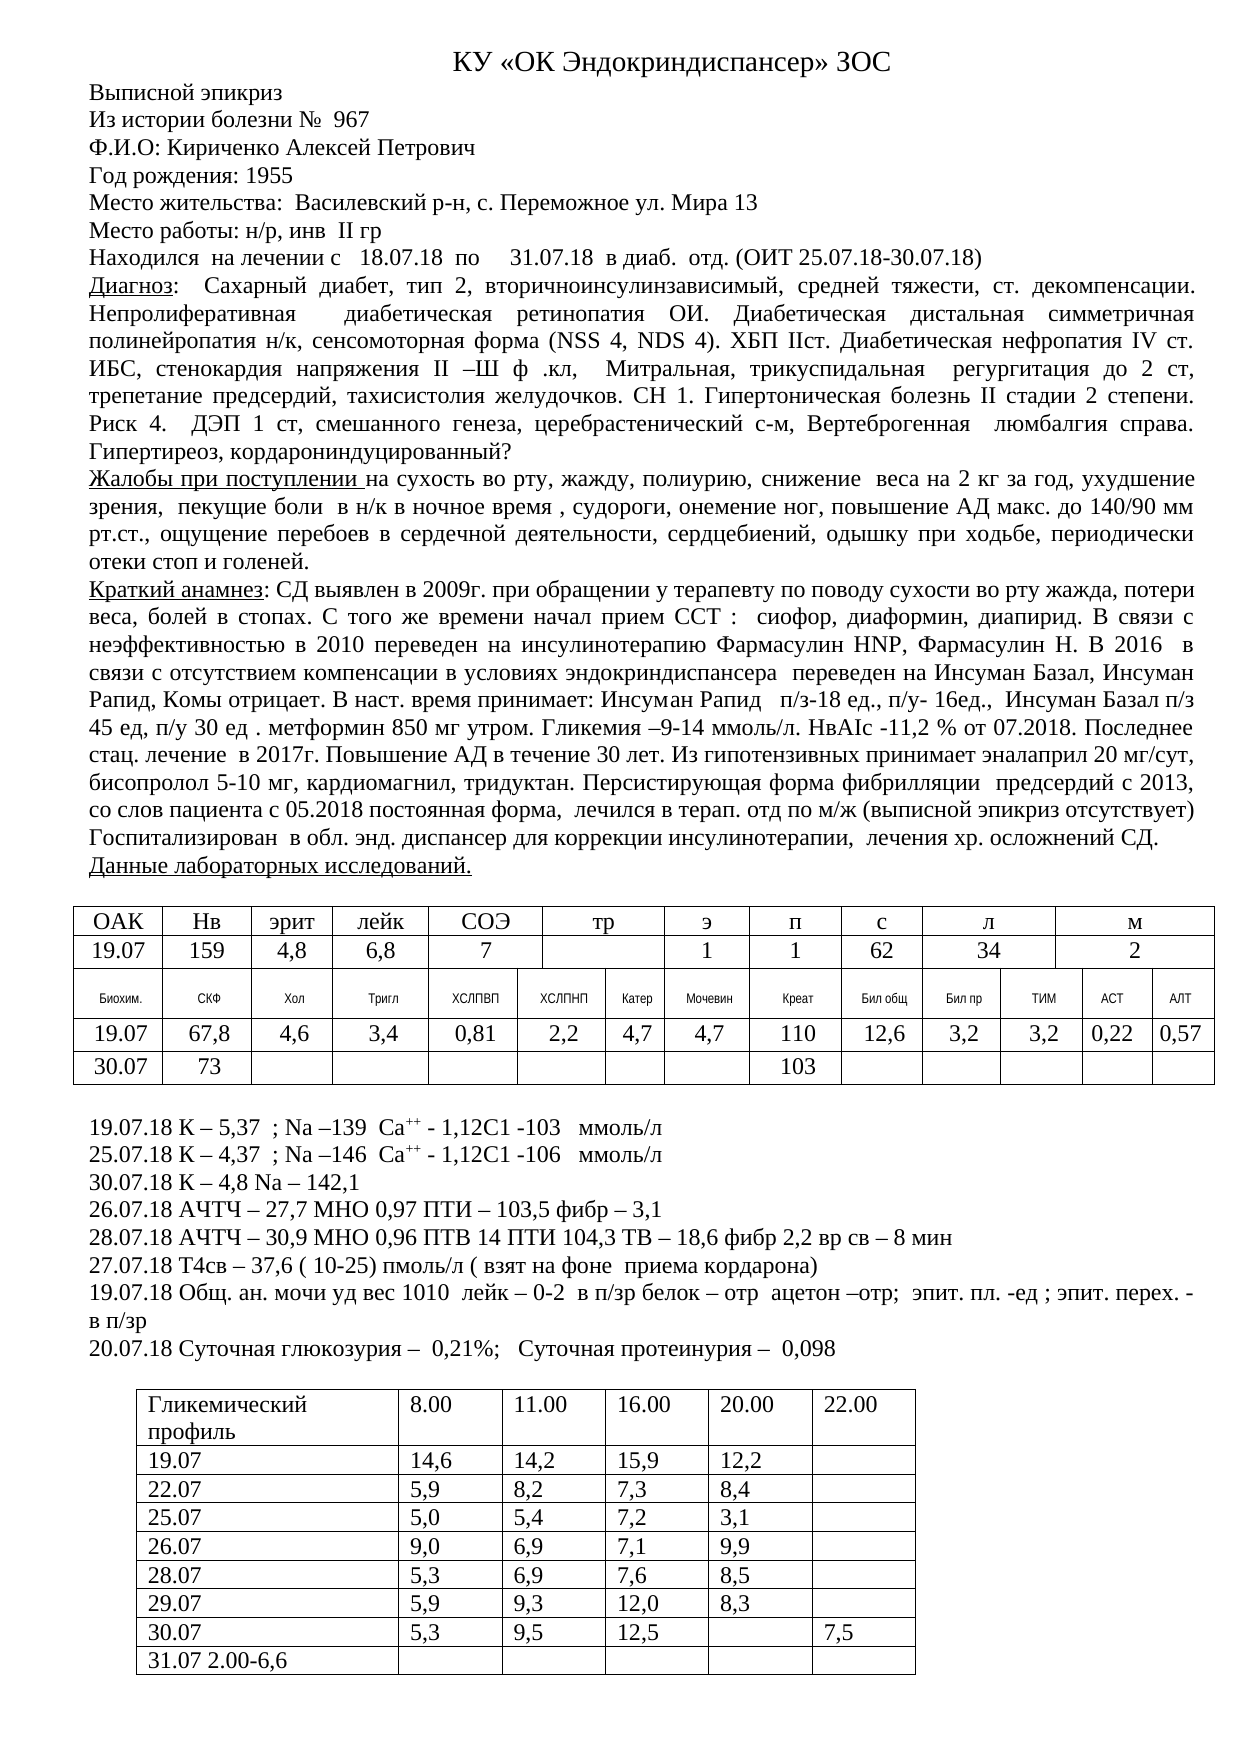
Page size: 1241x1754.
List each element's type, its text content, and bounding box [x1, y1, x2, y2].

table_header Гликемический профиль [137, 1390, 398, 1445]
table_cell 4,7 [665, 1019, 749, 1051]
table_cell 3,1 [709, 1503, 812, 1531]
table_cell 22.07 [137, 1475, 398, 1502]
table_cell 1 [750, 936, 841, 967]
table_cell [1001, 1052, 1082, 1084]
table_cell [1083, 1052, 1152, 1084]
table_cell [923, 1052, 1000, 1084]
table_cell [813, 1503, 915, 1531]
table_header л [923, 907, 1055, 934]
text 20.07.18 Суточная глюкозурия – 0,21%; Суточная протеинурия – 0,098 [89, 1333, 1196, 1361]
table_header с [842, 907, 922, 934]
text Данные лабораторных исследований. [89, 851, 1196, 878]
table_cell 73 [163, 1052, 251, 1084]
table_cell [813, 1532, 915, 1559]
text 27.07.18 Т4св – 37,6 ( 10-25) пмоль/л ( взят на фоне приема кордарона) [89, 1251, 1196, 1278]
table_cell [606, 1052, 664, 1084]
table_cell 159 [163, 936, 251, 967]
table_cell 5,3 [399, 1618, 502, 1646]
text на лечении с 18.07.18 по 31.07.18 в отд. (ОИТ 25.07.18-30.07.18) [89, 243, 1196, 271]
table_cell 29.07 [137, 1589, 398, 1617]
table_cell [1153, 1052, 1214, 1084]
text 30.07.18 К – 4,8 Na – 142,1 [89, 1168, 1196, 1196]
table_cell 9,9 [709, 1532, 812, 1559]
table_cell 67,8 [163, 1019, 251, 1051]
table_header Нв [163, 907, 251, 934]
table_cell АЛТ [1153, 969, 1214, 1018]
table_cell Мочевин [665, 969, 749, 1018]
table_cell [503, 1647, 605, 1674]
table_cell 19.07 [137, 1446, 398, 1474]
table_cell ХСЛПВП [429, 969, 517, 1018]
table_cell 7,5 [813, 1618, 915, 1646]
table_cell [665, 1052, 749, 1084]
table_cell 7,1 [606, 1532, 708, 1559]
table_cell 5,9 [399, 1589, 502, 1617]
table_cell ТИМ [1001, 969, 1082, 1018]
table_cell Биохим. [74, 969, 162, 1018]
table_cell 7,3 [606, 1475, 708, 1502]
table_cell 2,2 [518, 1019, 605, 1051]
subtitle Ф.И.О: Кириченко Алексей Петрович [89, 133, 1196, 161]
table_header м [1056, 907, 1214, 934]
table_cell 2 [1056, 936, 1214, 967]
table_header эрит [252, 907, 332, 934]
table_cell АСТ [1083, 969, 1152, 1018]
table_cell 25.07 [137, 1503, 398, 1531]
text Год рождения: 1955 [89, 161, 1196, 188]
text 26.07.18 АЧТЧ – 27,7 МНО 0,97 ПТИ – 103,5 фибр – 3,1 [89, 1196, 1196, 1223]
table_cell 34 [923, 936, 1055, 967]
table_cell 103 [750, 1052, 841, 1084]
table_cell 1 [665, 936, 749, 967]
table_cell ХСЛПНП [518, 969, 605, 1018]
table_cell 8,4 [709, 1475, 812, 1502]
table_cell 8,3 [709, 1589, 812, 1617]
table_header 16.00 [606, 1390, 708, 1445]
table_cell Бил пр [923, 969, 1000, 1018]
table_cell 15,9 [606, 1446, 708, 1474]
table_cell 30.07 [137, 1618, 398, 1646]
table_header 11.00 [503, 1390, 605, 1445]
table_cell Хол [252, 969, 332, 1018]
table_cell 62 [842, 936, 922, 967]
table_cell [429, 1052, 517, 1084]
table_cell 4,8 [252, 936, 332, 967]
table_cell [813, 1561, 915, 1588]
subtitle Из истории болезни № 967 [89, 105, 1196, 133]
table_cell 0,57 [1153, 1019, 1214, 1051]
table_cell [813, 1475, 915, 1502]
text 28.07.18 АЧТЧ – 30,9 МНО 0,96 ПТВ 14 ПТИ 104,3 ТВ – 18,6 фибр 2,2 вр св – 8 мин [89, 1223, 1196, 1251]
table_cell 12,0 [606, 1589, 708, 1617]
table_cell 0,22 [1083, 1019, 1152, 1051]
table_cell [813, 1647, 915, 1674]
table_cell 6,9 [503, 1561, 605, 1588]
table_cell Креат [750, 969, 841, 1018]
table_header э [665, 907, 749, 934]
table_cell 28.07 [137, 1561, 398, 1588]
table_header СОЭ [429, 907, 542, 934]
subtitle Выписной эпикриз [89, 78, 1202, 105]
table_cell 14,6 [399, 1446, 502, 1474]
table_cell [709, 1618, 812, 1646]
table_cell 7,2 [606, 1503, 708, 1531]
table_cell 6,9 [503, 1532, 605, 1559]
table_cell 3,2 [923, 1019, 1000, 1051]
subtitle 19.07.18 Общ. ан. мочи уд вес 1010 лейк – 0-2 в п/зр белок – отр ацетон –отр; эпит. пл. -ед ; эпит. перех. - в п/зр [89, 1278, 1196, 1333]
table_cell 9,5 [503, 1618, 605, 1646]
table_cell 5,9 [399, 1475, 502, 1502]
table_cell [518, 1052, 605, 1084]
table_cell 3,4 [333, 1019, 428, 1051]
table_header лейк [333, 907, 428, 934]
text Краткий анамнез: СД выявлен в 2009г. при обращении у терапевту по поводу сухости во рту жажда, потери веса, болей в стопах. С того же времени начал прием ССТ : сиофор, диаформин, диапирид. В связи с неэффективностью в 2010 переведен на инсулинотерапию Фармасулин НNP, Фармасулин Н. В 2016 в связи с отсутствием компенсации в условиях эндокриндиспансера переведен на Инсуман Базал, Инсуман Рапид, Комы отрицает. В наст. время принимает: Инсуман Рапид п/з-18 ед., п/у- 16ед., Инсуман Базал п/з 45 ед, п/у 30 ед . метформин 850 мг утром. Гликемия –9-14 ммоль/л. НвАIс -11,2 % от 07.2018. Последнее стац. лечение в 2017г. Повышение АД в течение 30 лет. Из гипотензивных принимает эналаприл 20 мг/сут, бисопролол 5-10 мг, кардиомагнил, тридуктан. Персистирующая форма фибрилляции предсердий с 2013, со слов пациента с 05.2018 постоянная форма, лечился в терап. отд по м/ж (выписной эпикриз отсутствует) Госпитализирован в обл. энд. диспансер для коррекции инсулинотерапии, лечения хр. осложнений СД. [89, 575, 1196, 851]
table_header 22.00 [813, 1390, 915, 1445]
table_cell 4,7 [606, 1019, 664, 1051]
table_cell 5,0 [399, 1503, 502, 1531]
table_cell 9,0 [399, 1532, 502, 1559]
table_cell [813, 1589, 915, 1617]
table_cell [399, 1647, 502, 1674]
table_cell СКФ [163, 969, 251, 1018]
table_cell 8,2 [503, 1475, 605, 1502]
text Место жительства: Василевский р-н, с. Переможное ул. Мира 13 [89, 188, 1196, 216]
table_header п [750, 907, 841, 934]
table_cell 12,2 [709, 1446, 812, 1474]
table_cell Бил общ [842, 969, 922, 1018]
table_cell [543, 936, 664, 967]
table_cell 30.07 [74, 1052, 162, 1084]
table_cell 14,2 [503, 1446, 605, 1474]
table_cell 4,6 [252, 1019, 332, 1051]
table_header ОАК [74, 907, 162, 934]
table_cell 7 [429, 936, 542, 967]
table_cell 9,3 [503, 1589, 605, 1617]
table_cell [842, 1052, 922, 1084]
table_header 20.00 [709, 1390, 812, 1445]
text 19.07.18 К – 5,37 ; Nа –139 Са++ - 1,12С1 -103 ммоль/л [89, 1113, 1196, 1140]
table_header 8.00 [399, 1390, 502, 1445]
table_cell 12,6 [842, 1019, 922, 1051]
table_cell 12,5 [606, 1618, 708, 1646]
table_cell 110 [750, 1019, 841, 1051]
table_cell 19.07 [74, 1019, 162, 1051]
table_cell [252, 1052, 332, 1084]
table_cell 0,81 [429, 1019, 517, 1051]
table_header тр [543, 907, 664, 934]
table_cell 26.07 [137, 1532, 398, 1559]
table_cell 19.07 [74, 936, 162, 967]
table_cell Катер [606, 969, 664, 1018]
table_cell 5,3 [399, 1561, 502, 1588]
table_cell [709, 1647, 812, 1674]
table_cell 31.07 2.00-6,6 [137, 1647, 398, 1674]
table_cell 7,6 [606, 1561, 708, 1588]
text Жалобы при поступлении на сухость во рту, жажду, полиурию, веса на 2 кг за год, ухудшение зрения, пекущие боли в н/к в ночное время , судороги, онемение ног, повышение АД макс. до 140/90 мм рт.ст., ощущение перебоев в сердечной деятельности, сердцебиений, одышку при ходьбе, периодически отеки стоп и голеней. [89, 464, 1196, 575]
table_cell 3,2 [1001, 1019, 1082, 1051]
table_cell 8,5 [709, 1561, 812, 1588]
table_cell [333, 1052, 428, 1084]
table_cell Тригл [333, 969, 428, 1018]
table_cell 6,8 [333, 936, 428, 967]
table_cell 5,4 [503, 1503, 605, 1531]
table_cell [606, 1647, 708, 1674]
table_cell [813, 1446, 915, 1474]
text Диагноз: Сахарный диабет, тип 2, вторичноинсулинзависимый, ст. Непролиферативная диабетическая ретинопатия ОИ. Диабетическая дистальная симметричная полинейропатия н/к, сенсомоторная форма (NSS 4, NDS 4). ХБП IIст. Диабетическая нефропатия IV ст. ИБС, стенокардия напряжения II –Ш ф .кл, Митральная, трикуспидальная регургитация до 2 ст, трепетание предсердий, тахисистолия желудочков. СН 1. Гипертоническая болезнь II стадии 2 степени. Риск 4. ДЭП 1 ст, смешанного генеза, церебрастенический с-м, Вертеброгенная люмбалгия справа. Гипертиреоз, кордарониндуцированный? [89, 271, 1196, 464]
text Место работы: н/р, инв II гр [89, 216, 1196, 243]
text 25.07.18 К – 4,37 ; Nа –146 Са++ - 1,12С1 -106 ммоль/л [89, 1140, 1196, 1168]
